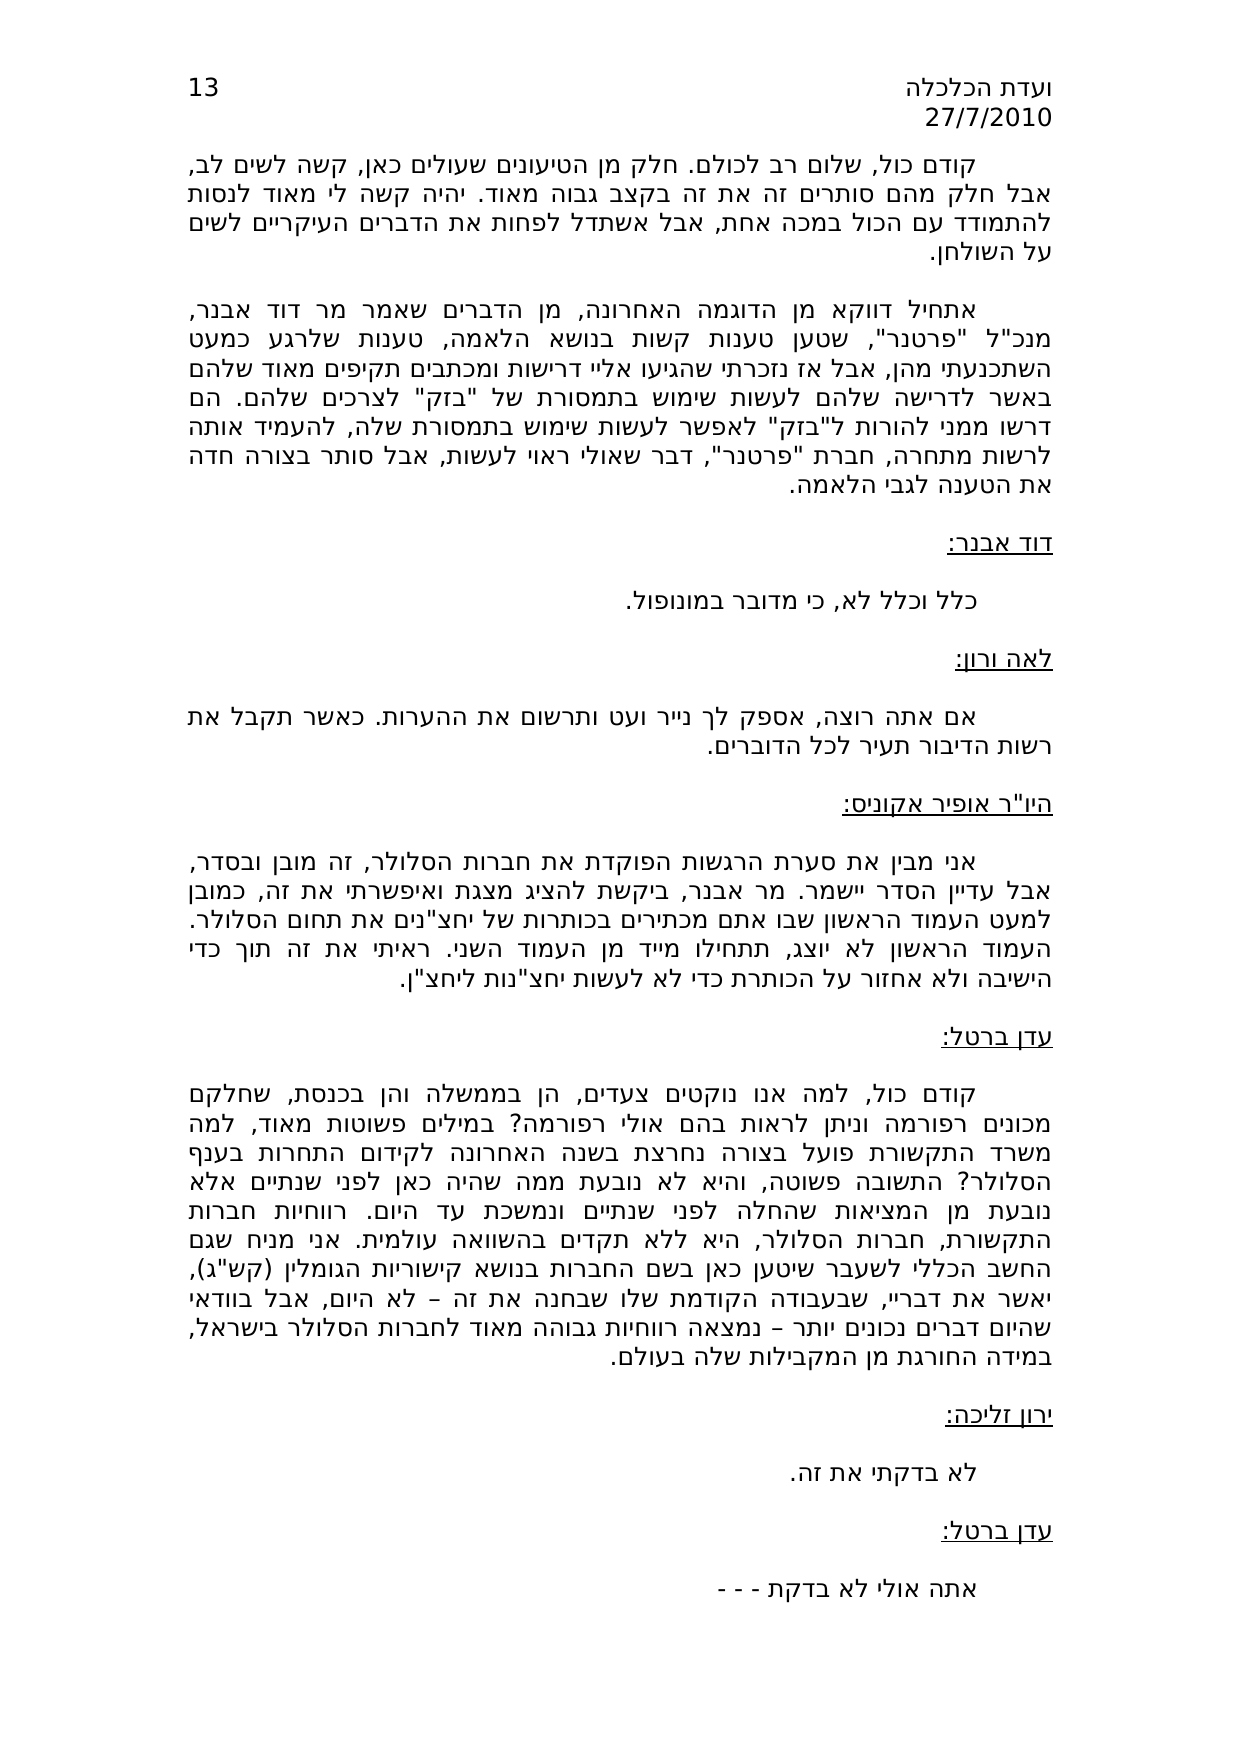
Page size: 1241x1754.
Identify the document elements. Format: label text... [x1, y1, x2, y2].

text דוד אבנר: [187, 528, 1053, 557]
text קודם כול, למה אנו נוקטים צעדים, הן בממשלה והן בכנסת, שחלקם מכונים רפורמה וניתן לראות בהם אולי רפורמה? במילים פשוטות מאוד, למה משרד התקשורת פועל בצורה נחרצת בשנה האחרונה לקידום התחרות בענף הסלולר? התשובה פשוטה, והיא לא נובעת ממה שהיה כאן לפני שנתיים אלא נובעת מן המציאות שהחלה לפני שנתיים ונמשכת עד היום. רווחיות חברות התקשורת, חברות הסלולר, היא ללא תקדים בהשוואה עולמית. אני מניח שגם החשב הכללי לשעבר שיטען כאן בשם החברות בנושא קישוריות הגומלין (קש"ג), יאשר את דבריי, שבעבודה הקודמת שלו שבחנה את זה – לא היום, אבל בוודאי שהיום דברים נכונים יותר – נמצאה רווחיות גבוהה מאוד לחברות הסלולר בישראל, במידה החורגת מן המקבילות שלה בעולם. [187, 1079, 1053, 1371]
text לאה ורון: [187, 644, 1053, 673]
text אתחיל דווקא מן הדוגמה האחרונה, מן הדברים שאמר מר דוד אבנר, מנכ"ל "פרטנר", שטען טענות קשות בנושא הלאמה, טענות שלרגע כמעט השתכנעתי מהן, אבל אז נזכרתי שהגיעו אליי דרישות ומכתבים תקיפים מאוד שלהם באשר לדרישה שלהם לעשות שימוש בתמסורת של "בזק" לצרכים שלהם. הם דרשו ממני להורות ל"בזק" לאפשר לעשות שימוש בתמסורת שלה, להעמיד אותה לרשות מתחרה, חברת "פרטנר", דבר שאולי ראוי לעשות, אבל סותר בצורה חדה את הטענה לגבי הלאמה. [187, 295, 1053, 499]
text קודם כול, שלום רב לכולם. חלק מן הטיעונים שעולים כאן, קשה לשים לב, אבל חלק מהם סותרים זה את זה בקצב גבוה מאוד. יהיה קשה לי מאוד לנסות להתמודד עם הכול במכה אחת, אבל אשתדל לפחות את הדברים העיקריים לשים על השולחן. [187, 150, 1053, 267]
text כלל וכלל לא, כי מדובר במונופול. [187, 586, 1053, 615]
text עדן ברטל: [187, 1516, 1053, 1545]
text אני מבין את סערת הרגשות הפוקדת את חברות הסלולר, זה מובן ובסדר, אבל עדיין הסדר יישמר. מר אבנר, ביקשת להציג מצגת ואיפשרתי את זה, כמובן למעט העמוד הראשון שבו אתם מכתירים בכותרות של יחצ"נים את תחום הסלולר. העמוד הראשון לא יוצג, תתחילו מייד מן העמוד השני. ראיתי את זה תוך כדי הישיבה ולא אחזור על הכותרת כדי לא לעשות יחצ"נות ליחצ"ן. [187, 847, 1053, 993]
text עדן ברטל: [187, 1022, 1053, 1051]
text אתה אולי לא בדקת - - - [187, 1574, 1053, 1603]
text לא בדקתי את זה. [187, 1458, 1053, 1487]
text אם אתה רוצה, אספק לך נייר ועט ותרשום את ההערות. כאשר תקבל את רשות הדיבור תעיר לכל הדוברים. [187, 702, 1053, 760]
text ירון זליכה: [187, 1400, 1053, 1429]
text היו"ר אופיר אקוניס: [187, 789, 1053, 818]
